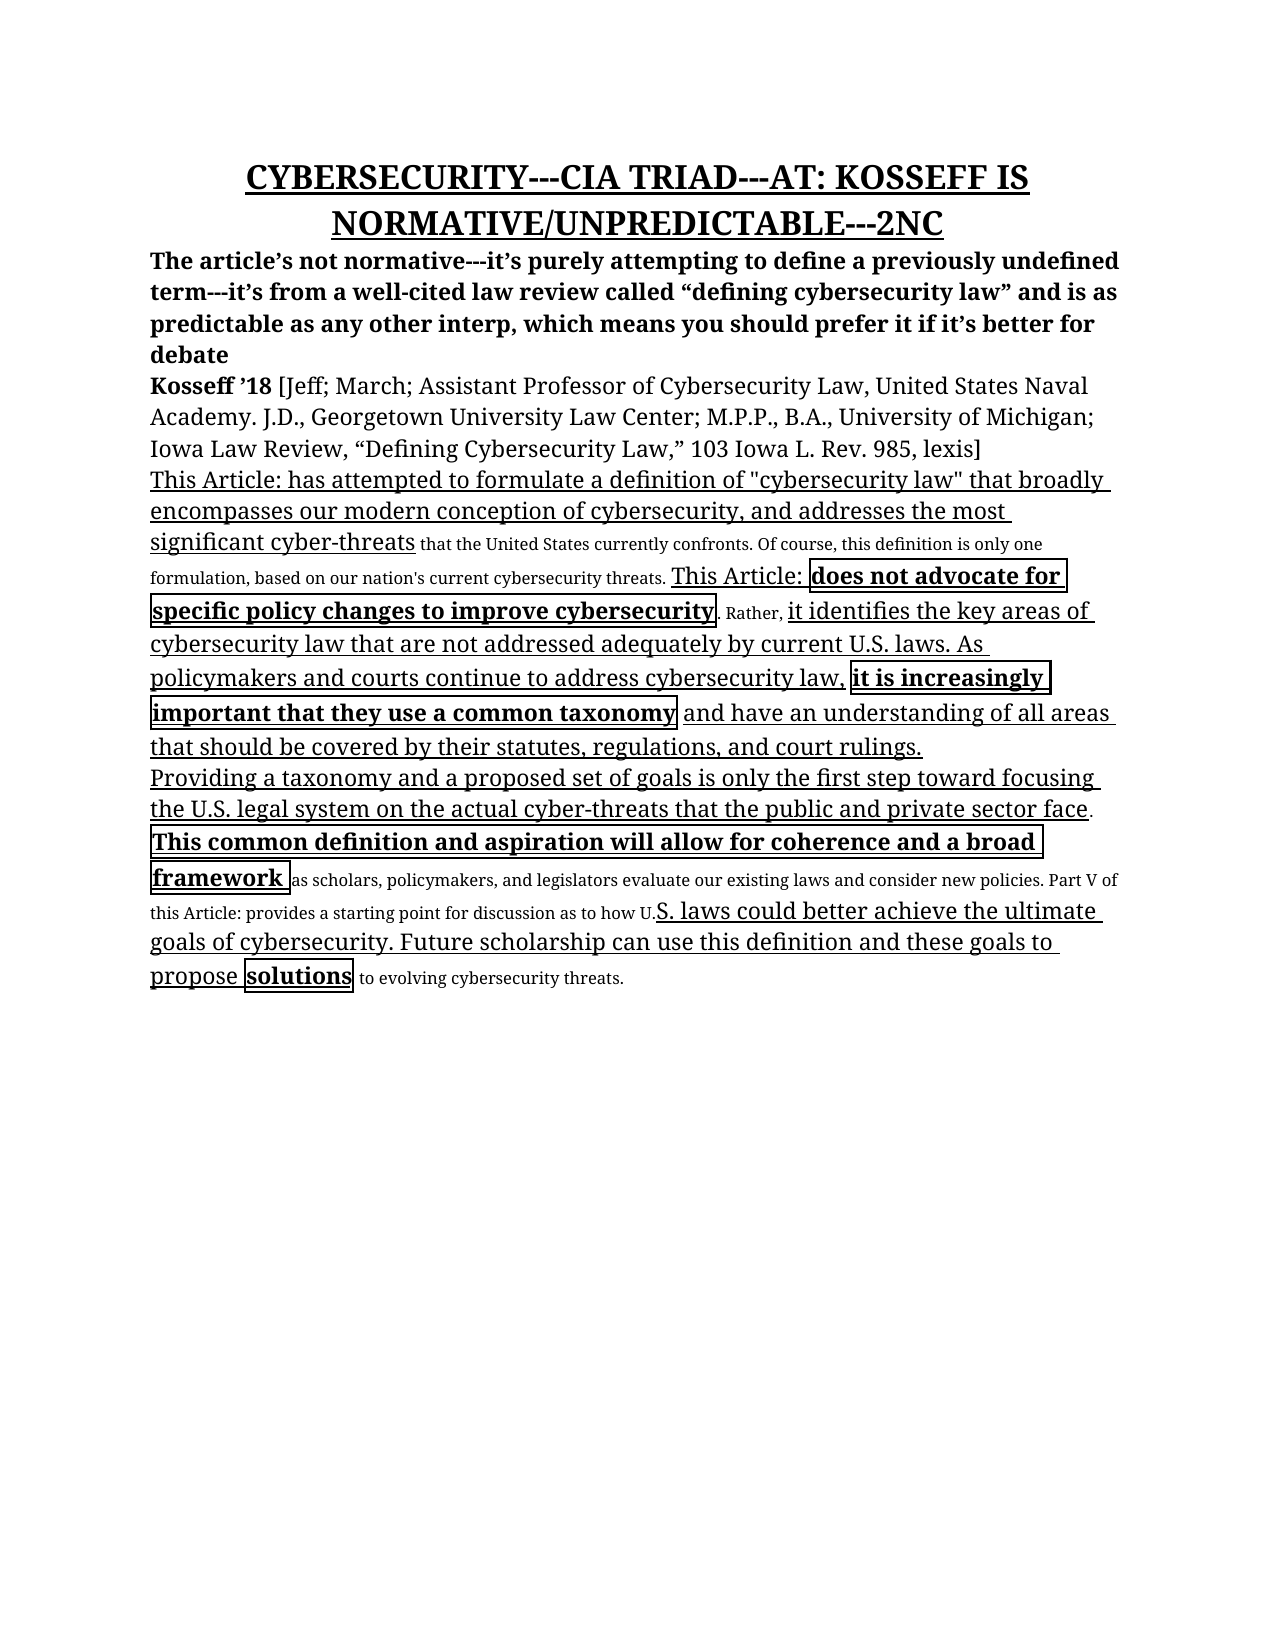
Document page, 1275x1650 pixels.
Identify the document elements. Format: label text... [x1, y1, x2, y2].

subtitle The article’s not normative---it’s purely attempting to define a previously undefined term---it’s from a well-cited law review called “defining cybersecurity law” and is as predictable as any other interp, which means you should prefer it if it’s better for debate [150, 245, 1125, 370]
subtitle Cybersecurity---CIA Triad---AT: Kosseff is Normative/Unpredictable---2NC [150, 154, 1125, 245]
text Kosseff ’18 [Jeff; March; Assistant Professor of Cybersecurity Law, United States Naval Academy. J.D., Georgetown University Law Center; M.P.P., B.A., University of Michigan; Iowa Law Review, “Defining Cybersecurity Law,” 103 Iowa L. Rev. 985, lexis] [150, 370, 1125, 464]
text Providing a taxonomy and a proposed set of goals is only the first step toward focusing the U.S. legal system on the actual cyber-threats that the public and private sector face. This common definition and aspiration will allow for coherence and a broad framework as scholars, policymakers, and legislators evaluate our existing laws and consider new policies. Part V of this Article: provides a starting point for discussion as to how U.S. laws could better achieve the ultimate goals of cybersecurity. Future scholarship can use this definition and these goals to propose solutions to evolving cybersecurity threats. [150, 762, 1125, 993]
text This Article: has attempted to formulate a definition of "cybersecurity law" that broadly encompasses our modern conception of cybersecurity, and addresses the most significant cyber-threats that the United States currently confronts. Of course, this definition is only one formulation, based on our nation's current cybersecurity threats. This Article: does not advocate for specific policy changes to improve cybersecurity. Rather, it identifies the key areas of cybersecurity law that are not addressed adequately by current U.S. laws. As policymakers and courts continue to address cybersecurity law, it is increasingly important that they use a common taxonomy and have an understanding of all areas that should be covered by their statutes, regulations, and court rulings. [150, 464, 1125, 762]
